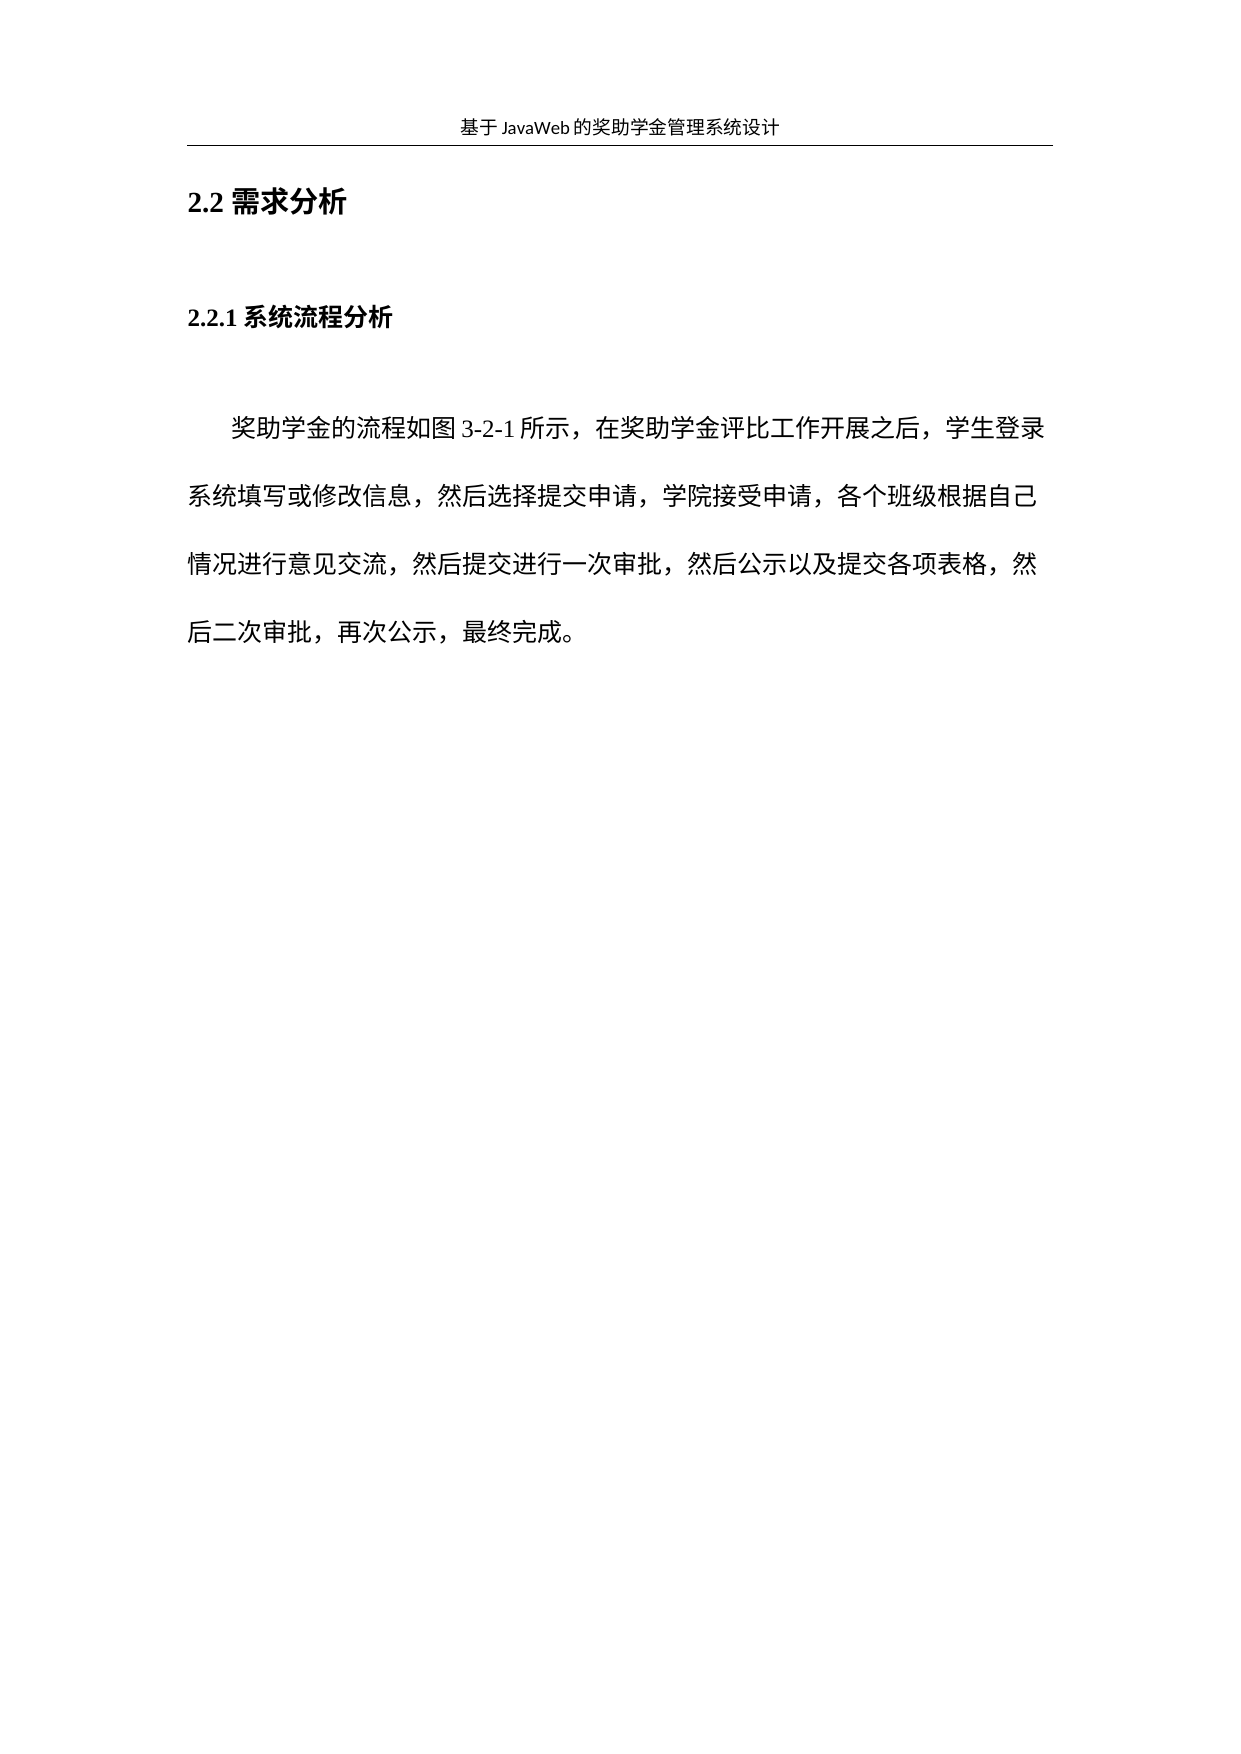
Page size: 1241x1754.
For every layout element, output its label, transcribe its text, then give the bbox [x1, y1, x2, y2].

text 奖助学金的流程如图3-2-1所示，在奖助学金评比工作开展之后，学生登录系统填写或修改信息，然后选择提交申请，学院接受申请，各个班级根据自己情况进行意见交流，然后提交进行一次审批，然后公示以及提交各项表格，然后二次审批，再次公示，最终完成。 [187, 393, 1053, 664]
subtitle 2.2.1 系统流程分析 [187, 281, 1053, 349]
subtitle 2.2 需求分析 [187, 166, 1053, 233]
